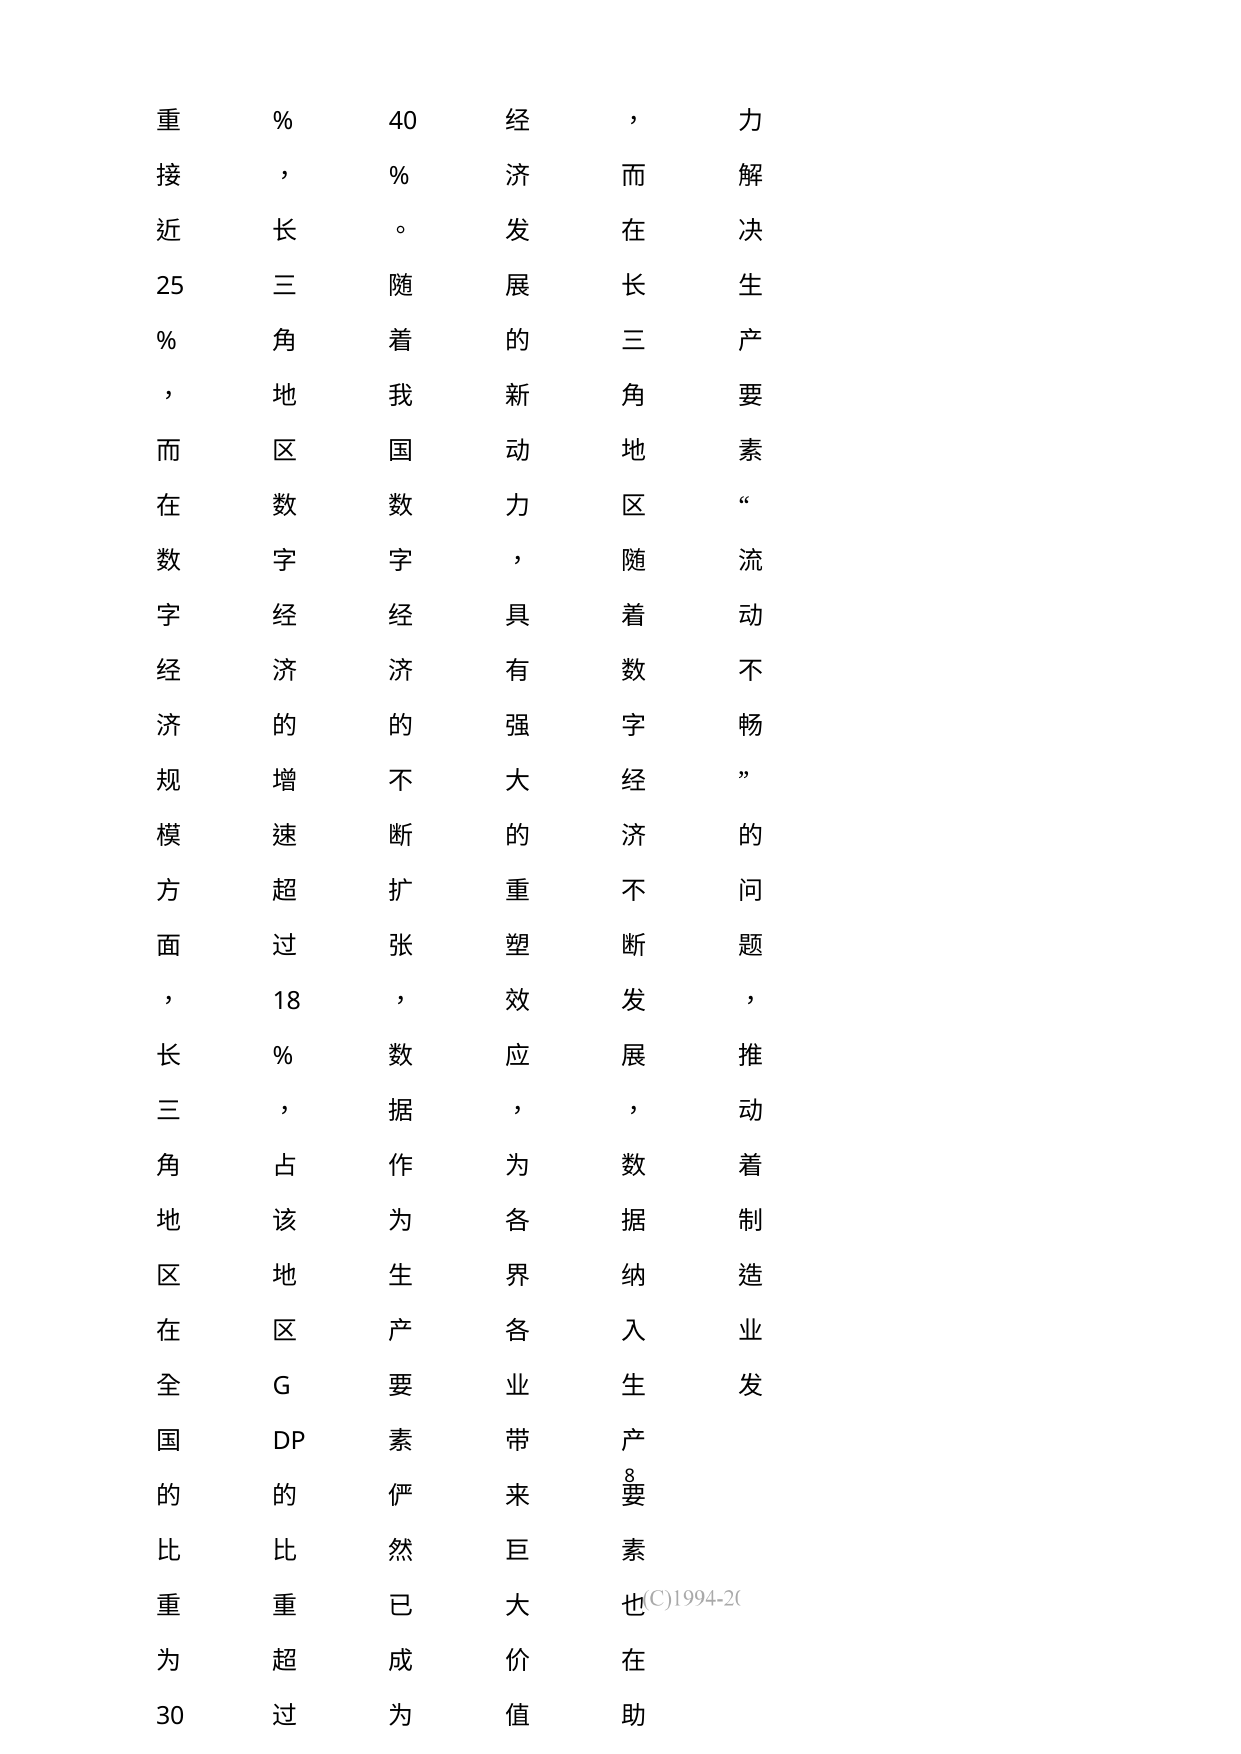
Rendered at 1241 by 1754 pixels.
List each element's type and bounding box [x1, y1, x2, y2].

picture [642, 1588, 741, 1612]
